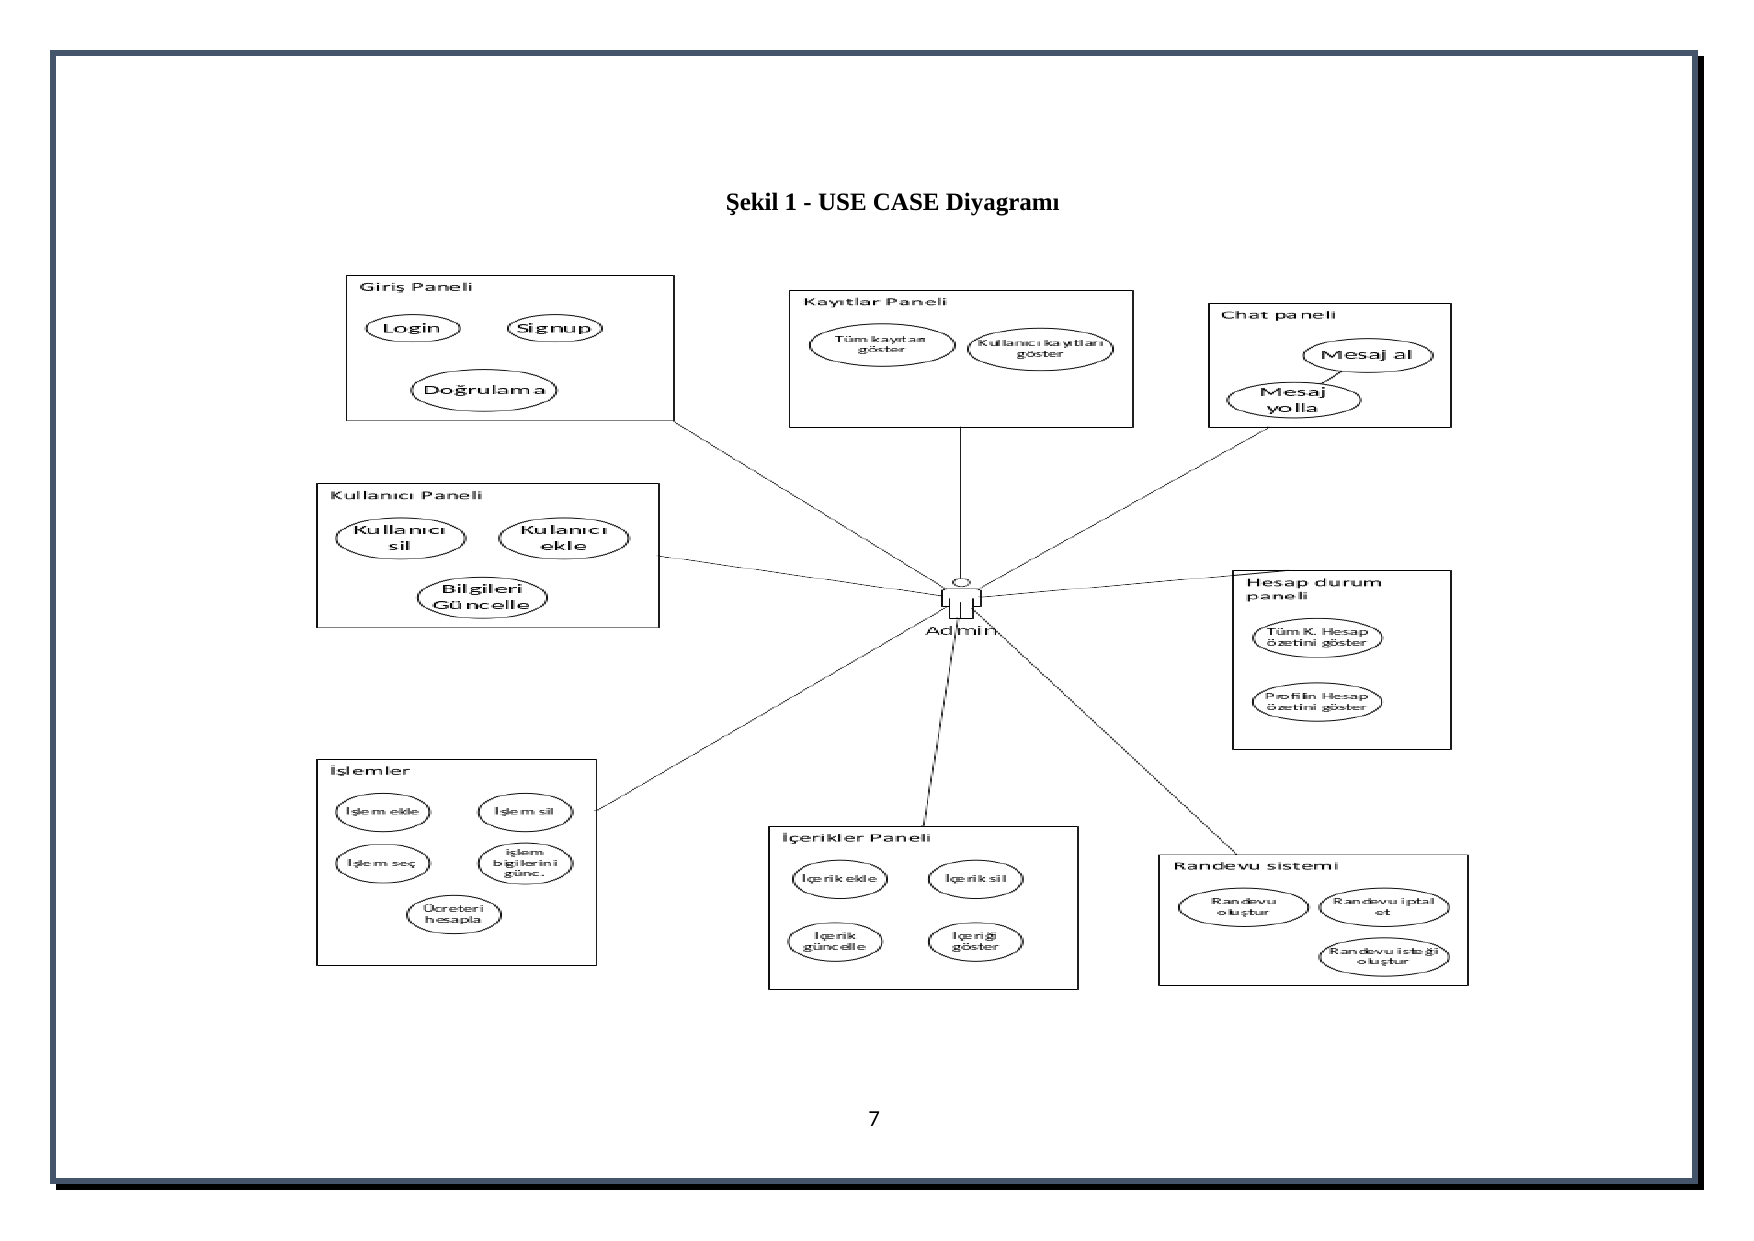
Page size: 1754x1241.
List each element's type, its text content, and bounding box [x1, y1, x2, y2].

list Şekil 1 - USE CASE Diyagramı [185, 187, 1600, 216]
